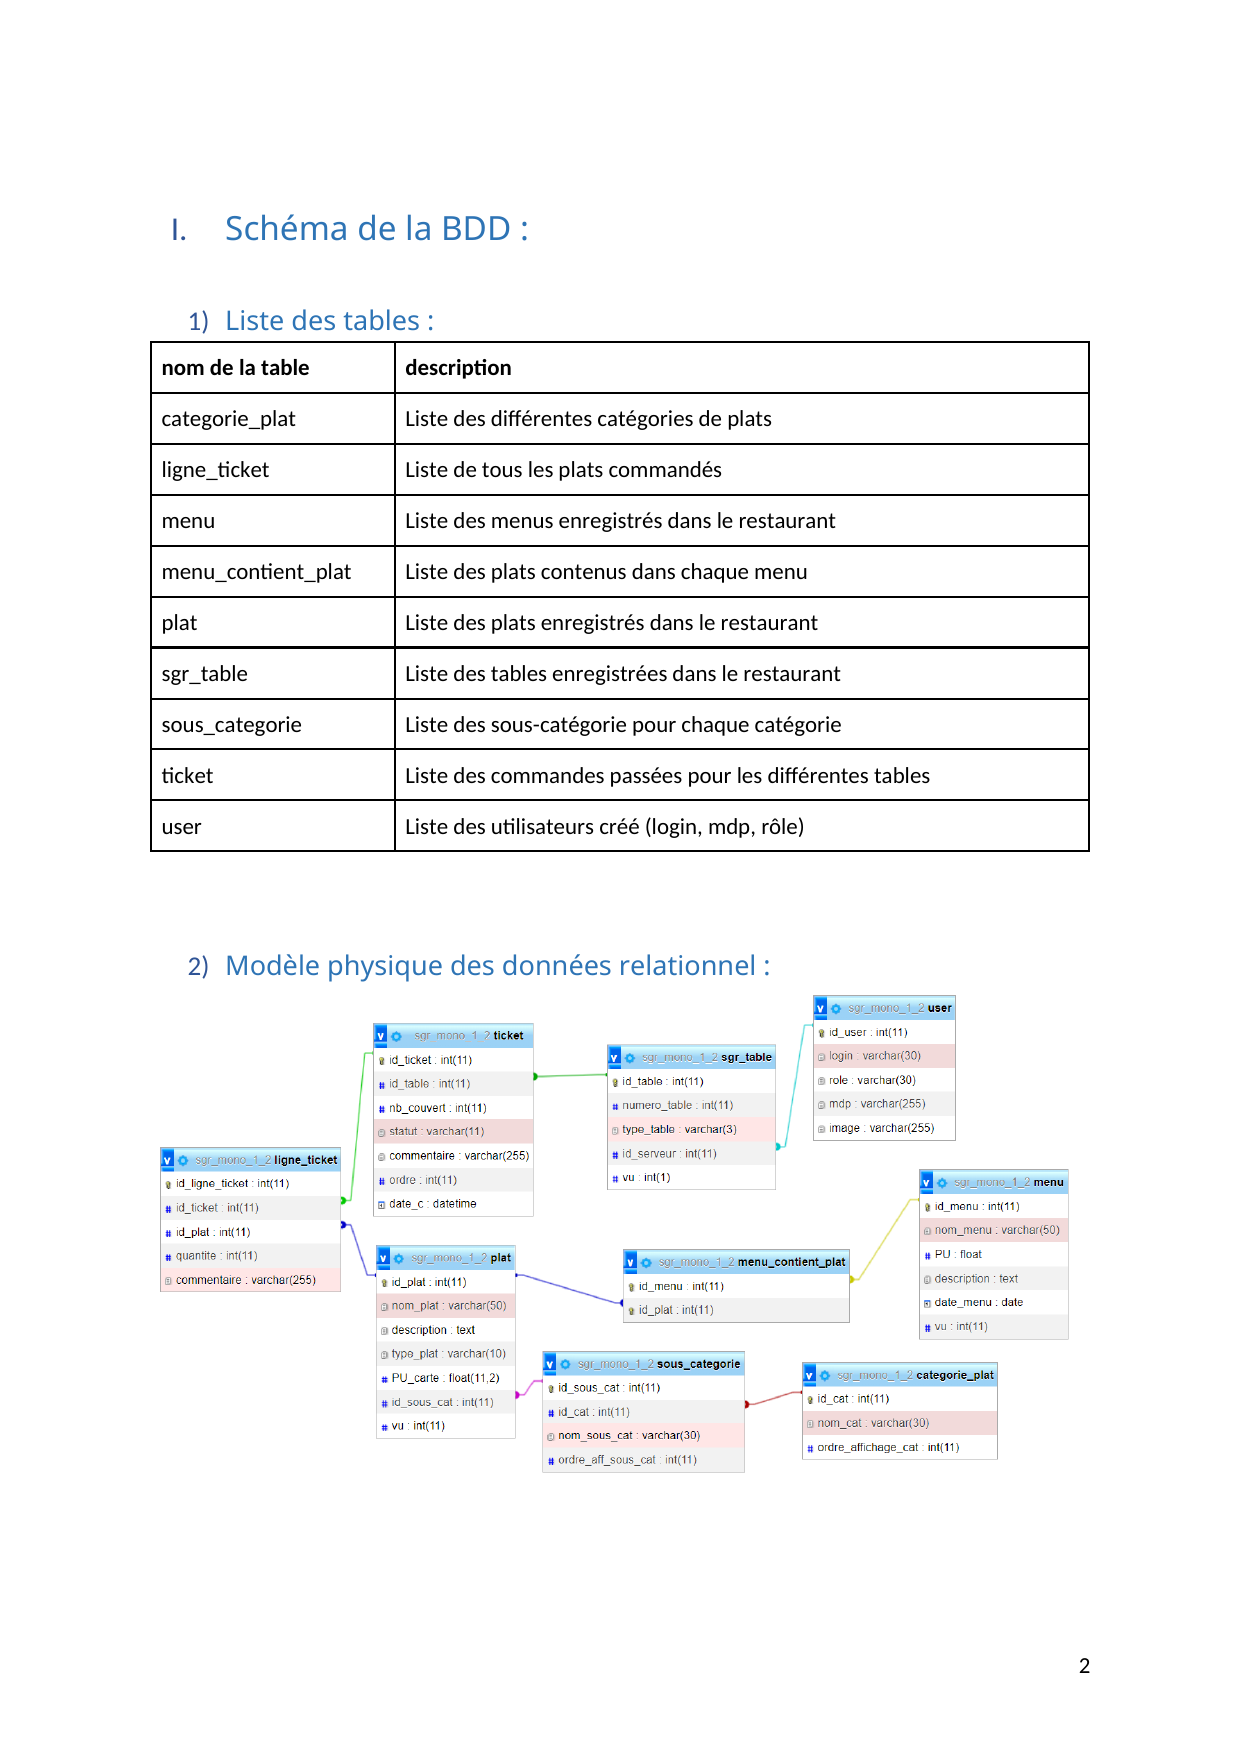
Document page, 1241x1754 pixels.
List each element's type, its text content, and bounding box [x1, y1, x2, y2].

table_cell user [152, 801, 394, 850]
table_cell Liste des plats enregistrés dans le restaurant [396, 598, 1088, 646]
table_header description [396, 343, 1088, 392]
table_cell Liste des utilisateurs créé (login, mdp, rôle) [396, 801, 1088, 850]
table_cell ligne_ticket [152, 445, 394, 494]
table_cell Liste de tous les plats commandés [396, 445, 1088, 494]
table_cell Liste des tables enregistrées dans le restaurant [396, 649, 1088, 697]
subtitle Schéma de la BDD : [187, 205, 1090, 251]
table_cell Liste des menus enregistrés dans le restaurant [396, 496, 1088, 544]
table_cell ticket [152, 750, 394, 799]
table_cell Liste des commandes passées pour les différentes tables [396, 750, 1088, 799]
table_cell plat [152, 598, 394, 646]
table_cell Liste des plats contenus dans chaque menu [396, 547, 1088, 596]
table_cell categorie_plat [152, 394, 394, 443]
picture [150, 985, 1091, 1482]
table_cell Liste des différentes catégories de plats [396, 394, 1088, 443]
table_cell Liste des sous-catégorie pour chaque catégorie [396, 700, 1088, 748]
table_header nom de la table [152, 343, 394, 392]
table_cell menu [152, 496, 394, 544]
table_cell sgr_table [152, 649, 394, 697]
table_cell menu_contient_plat [152, 547, 394, 596]
subtitle Liste des tables : [187, 301, 1090, 338]
table_cell sous_categorie [152, 700, 394, 748]
subtitle Modèle physique des données relationnel : [187, 946, 1090, 983]
